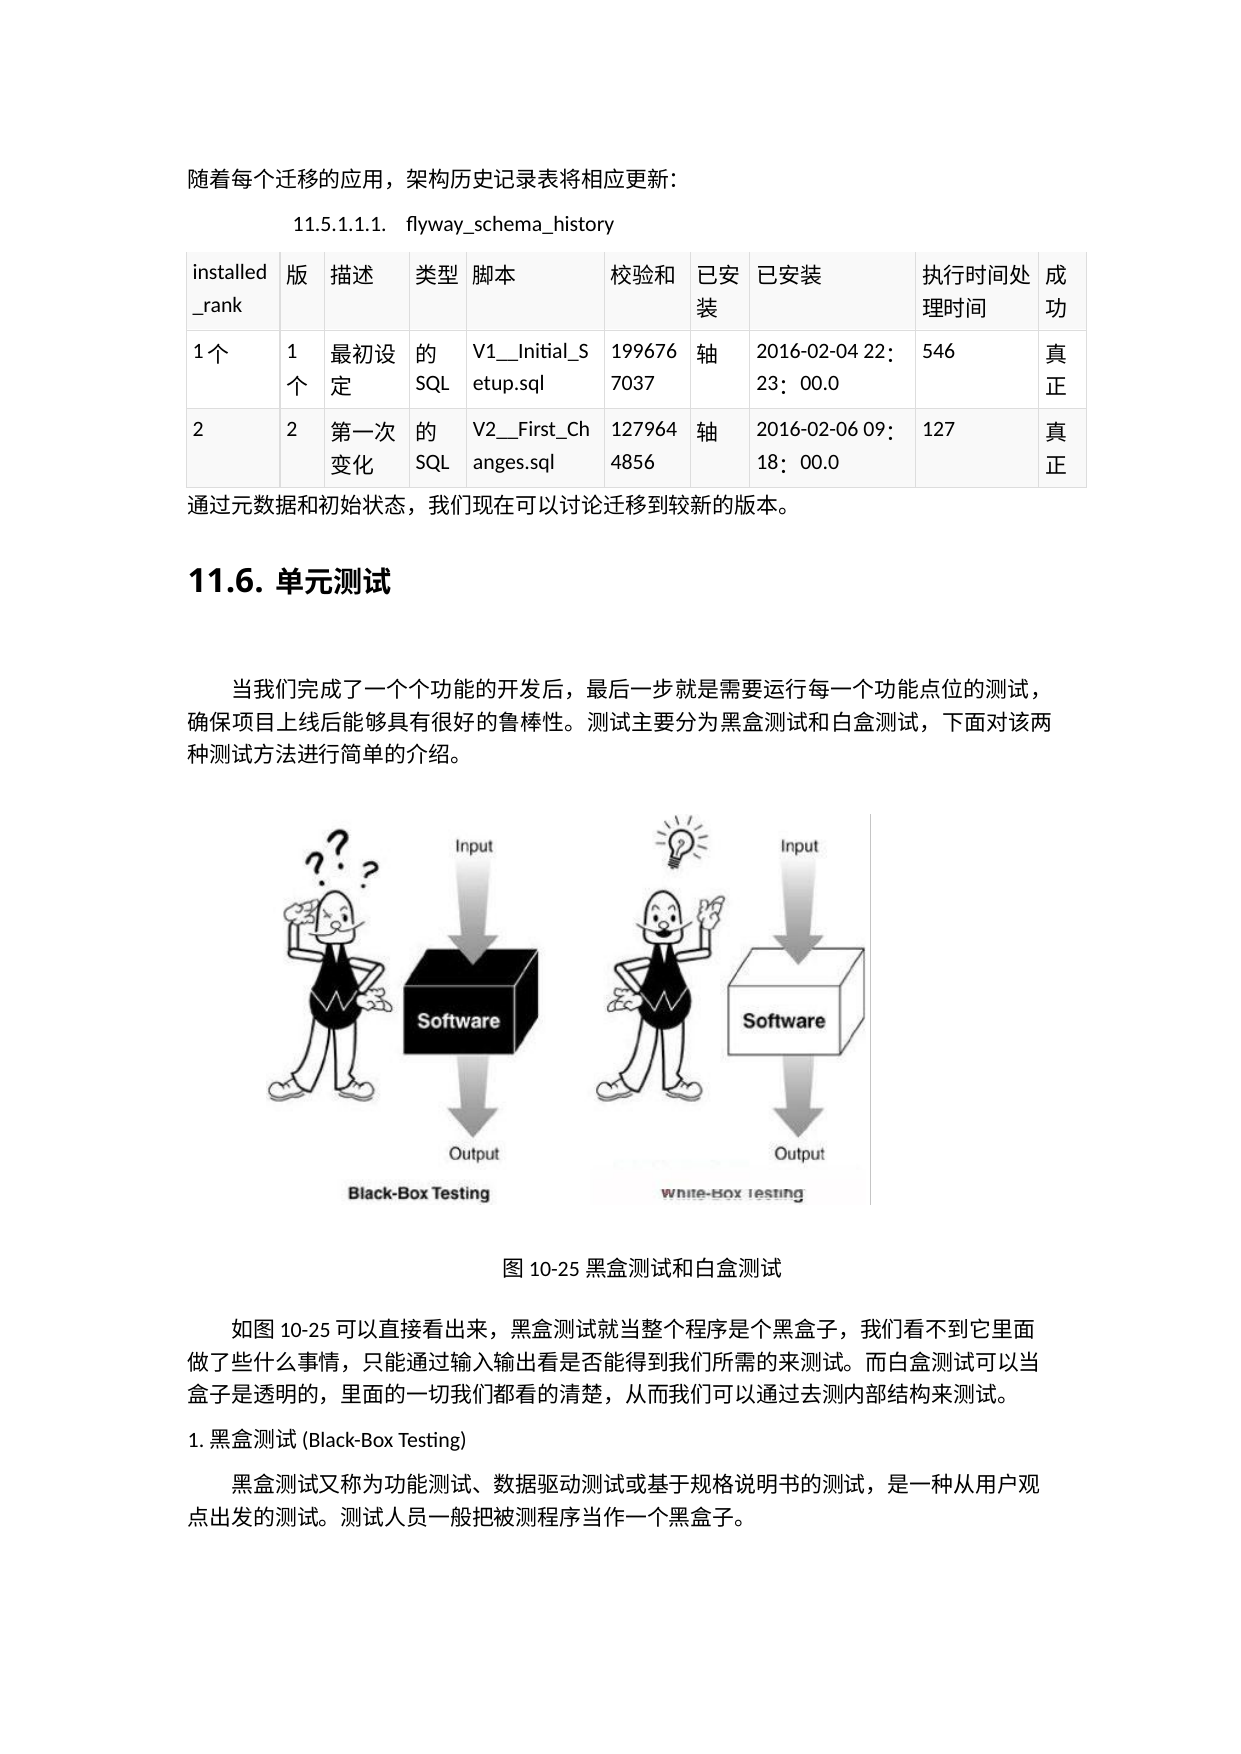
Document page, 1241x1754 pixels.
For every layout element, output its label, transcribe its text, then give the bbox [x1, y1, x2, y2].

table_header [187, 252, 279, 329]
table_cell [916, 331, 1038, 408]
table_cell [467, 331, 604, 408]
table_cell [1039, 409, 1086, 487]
text 随着每个迁移的应用，架构历史记录表将相应更新： [187, 162, 1053, 194]
picture [266, 814, 872, 1205]
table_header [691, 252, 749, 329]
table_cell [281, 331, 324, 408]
subtitle flyway_schema_history [292, 207, 1053, 239]
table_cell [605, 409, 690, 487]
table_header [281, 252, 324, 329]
text 黑盒测试又称为功能测试、数据驱动测试或基于规格说明书的测试，是一种从用户观点出发的测试。测试人员一般把被测程序当作一个黑盒子。 [187, 1467, 1053, 1532]
text 图10-25 黑盒测试和白盒测试 [187, 1250, 1053, 1283]
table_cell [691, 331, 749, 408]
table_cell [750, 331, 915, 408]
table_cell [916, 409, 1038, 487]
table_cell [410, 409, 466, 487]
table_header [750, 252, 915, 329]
text 1. 黑盒测试 (Black-Box Testing) [187, 1422, 1053, 1454]
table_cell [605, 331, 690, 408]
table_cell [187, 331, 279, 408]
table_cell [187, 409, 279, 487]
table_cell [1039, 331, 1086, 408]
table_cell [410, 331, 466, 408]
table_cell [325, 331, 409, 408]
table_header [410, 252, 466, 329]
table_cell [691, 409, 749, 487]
text 如图10-25可以直接看出来，黑盒测试就当整个程序是个黑盒子，我们看不到它里面做了些什么事情，只能通过输入输出看是否能得到我们所需的来测试。而白盒测试可以当盒子是透明的，里面的一切我们都看的清楚，从而我们可以通过去测内部结构来测试。 [187, 1312, 1053, 1409]
text 当我们完成了一个个功能的开发后，最后一步就是需要运行每一个功能点位的测试，确保项目上线后能够具有很好的鲁棒性。测试主要分为黑盒测试和白盒测试，下面对该两种测试方法进行简单的介绍。 [187, 672, 1053, 769]
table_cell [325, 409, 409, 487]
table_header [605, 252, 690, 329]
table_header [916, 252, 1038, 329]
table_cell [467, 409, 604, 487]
subtitle 单元测试 [187, 547, 1053, 612]
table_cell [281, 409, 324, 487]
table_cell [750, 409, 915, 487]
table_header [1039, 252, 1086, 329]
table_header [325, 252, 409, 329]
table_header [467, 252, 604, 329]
text 通过元数据和初始状态，我们现在可以讨论迁移到较新的版本。 [187, 488, 1053, 520]
